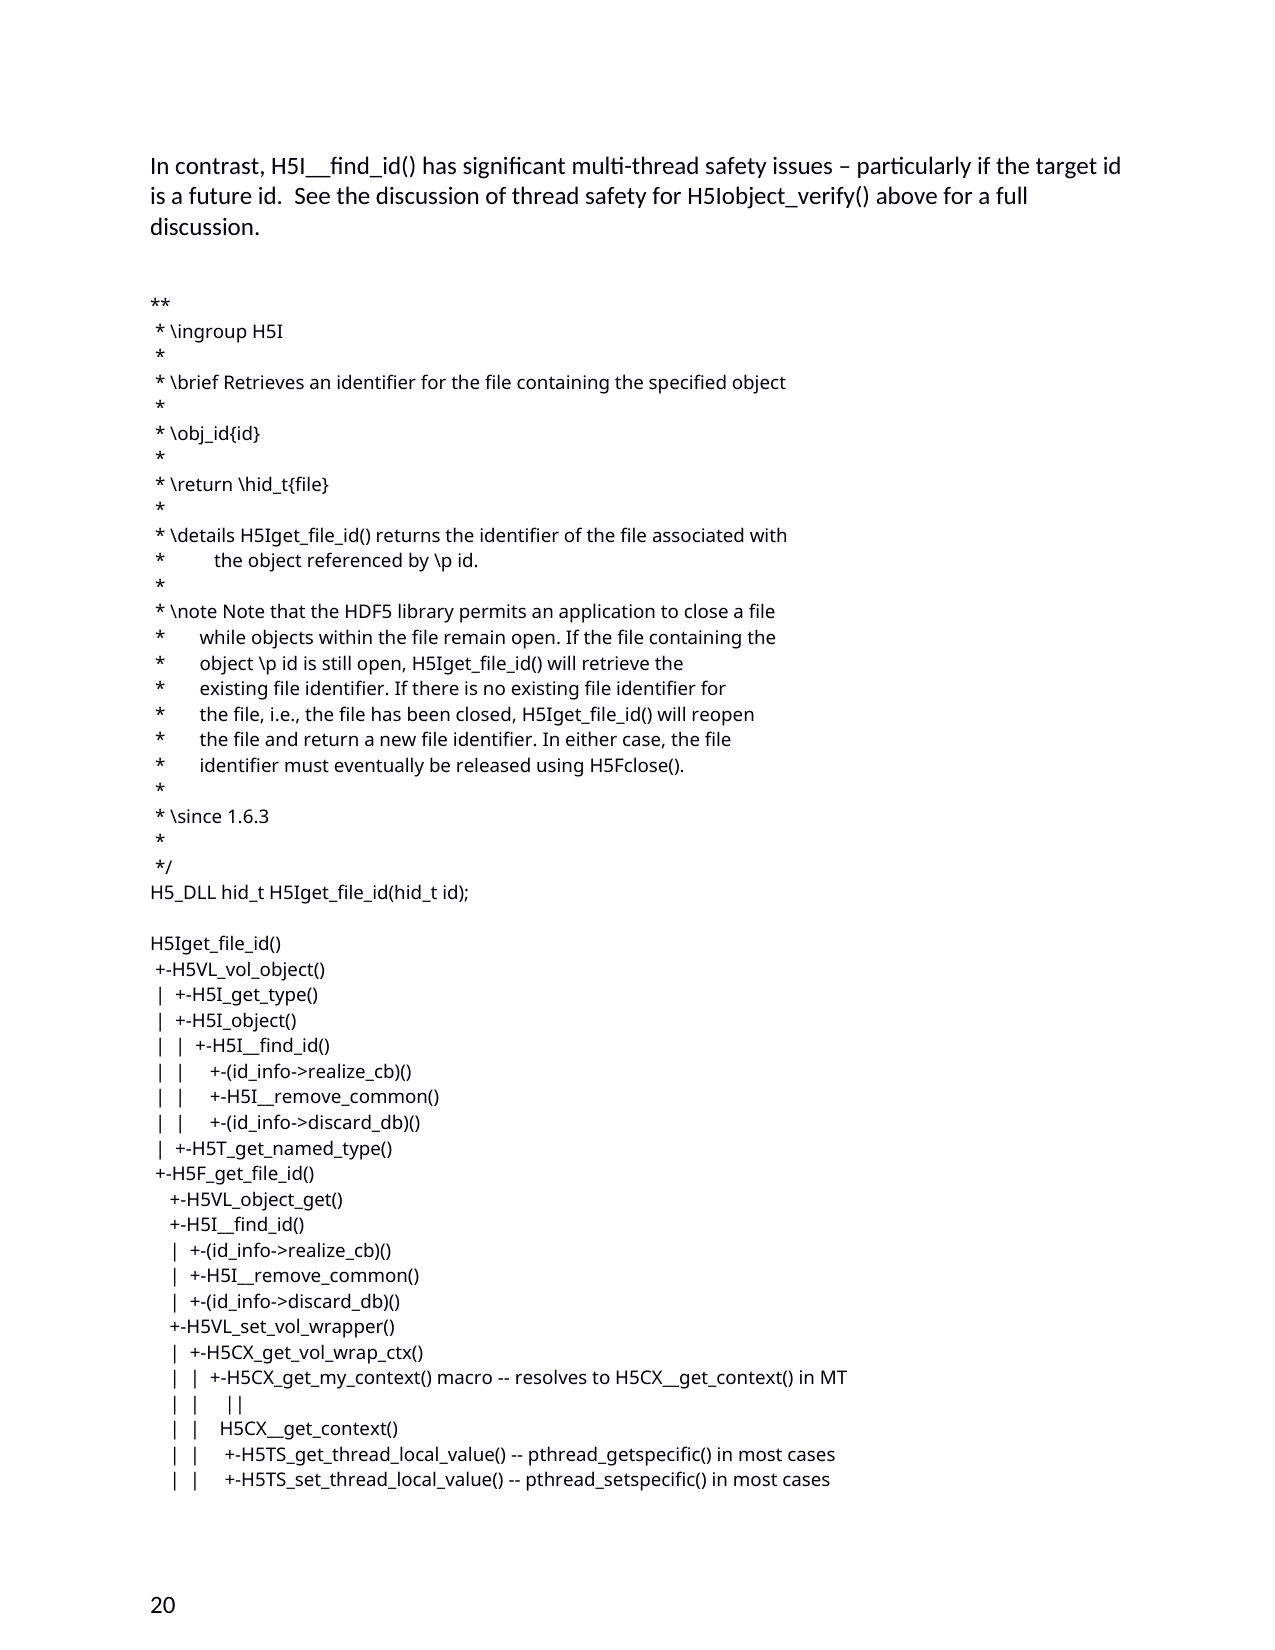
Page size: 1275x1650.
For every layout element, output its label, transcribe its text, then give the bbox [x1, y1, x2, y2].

text | +-(id_info->discard_db)() [150, 1288, 1125, 1313]
text * \since 1.6.3 [150, 803, 1125, 828]
text | | +-H5CX_get_my_context() macro -- resolves to H5CX__get_context() in MT [150, 1364, 1125, 1390]
text | | H5CX__get_context() [150, 1416, 1125, 1441]
text | +-(id_info->realize_cb)() [150, 1237, 1125, 1262]
text +-H5F_get_file_id() [150, 1160, 1125, 1186]
text +-H5VL_object_get() [150, 1186, 1125, 1211]
text */ [150, 854, 1125, 879]
text * object \p id is still open, H5Iget_file_id() will retrieve the [150, 650, 1125, 675]
text | +-H5I_get_type() [150, 982, 1125, 1007]
text ** [150, 293, 1125, 318]
text | | +-H5TS_set_thread_local_value() -- pthread_setspecific() in most cases [150, 1467, 1125, 1492]
text * [150, 446, 1125, 471]
text | | +-(id_info->realize_cb)() [150, 1058, 1125, 1084]
text +-H5VL_set_vol_wrapper() [150, 1313, 1125, 1339]
text | | +-H5TS_get_thread_local_value() -- pthread_getspecific() in most cases [150, 1441, 1125, 1467]
text | | || [150, 1390, 1125, 1416]
text * while objects within the file remain open. If the file containing the [150, 624, 1125, 650]
text * [150, 395, 1125, 420]
text | | +-H5I__remove_common() [150, 1084, 1125, 1109]
text H5_DLL hid_t H5Iget_file_id(hid_t id); [150, 879, 1125, 905]
text * [150, 573, 1125, 599]
text In contrast, H5I__find_id() has significant multi-thread safety issues – particularly if the target id is a future id. See the discussion of thread safety for H5Iobject_verify() above for a full discussion. [150, 150, 1125, 242]
text * the file, i.e., the file has been closed, H5Iget_file_id() will reopen [150, 701, 1125, 726]
text +-H5I__find_id() [150, 1211, 1125, 1237]
text * [150, 828, 1125, 854]
text H5Iget_file_id() [150, 931, 1125, 956]
text * identifier must eventually be released using H5Fclose(). [150, 752, 1125, 777]
text | +-H5I__remove_common() [150, 1262, 1125, 1288]
text * \brief Retrieves an identifier for the file containing the specified object [150, 369, 1125, 395]
text | | +-H5I__find_id() [150, 1033, 1125, 1058]
text * [150, 344, 1125, 369]
text * \obj_id{id} [150, 420, 1125, 446]
text * \note Note that the HDF5 library permits an application to close a file [150, 599, 1125, 624]
text +-H5VL_vol_object() [150, 956, 1125, 982]
text * the object referenced by \p id. [150, 548, 1125, 573]
text | +-H5I_object() [150, 1007, 1125, 1033]
text * \details H5Iget_file_id() returns the identifier of the file associated with [150, 522, 1125, 548]
text * \return \hid_t{file} [150, 471, 1125, 497]
text * [150, 497, 1125, 522]
text * [150, 777, 1125, 803]
text * the file and return a new file identifier. In either case, the file [150, 726, 1125, 752]
text * existing file identifier. If there is no existing file identifier for [150, 675, 1125, 701]
text * \ingroup H5I [150, 318, 1125, 344]
text | | +-(id_info->discard_db)() [150, 1109, 1125, 1135]
text | +-H5T_get_named_type() [150, 1135, 1125, 1160]
text | +-H5CX_get_vol_wrap_ctx() [150, 1339, 1125, 1364]
